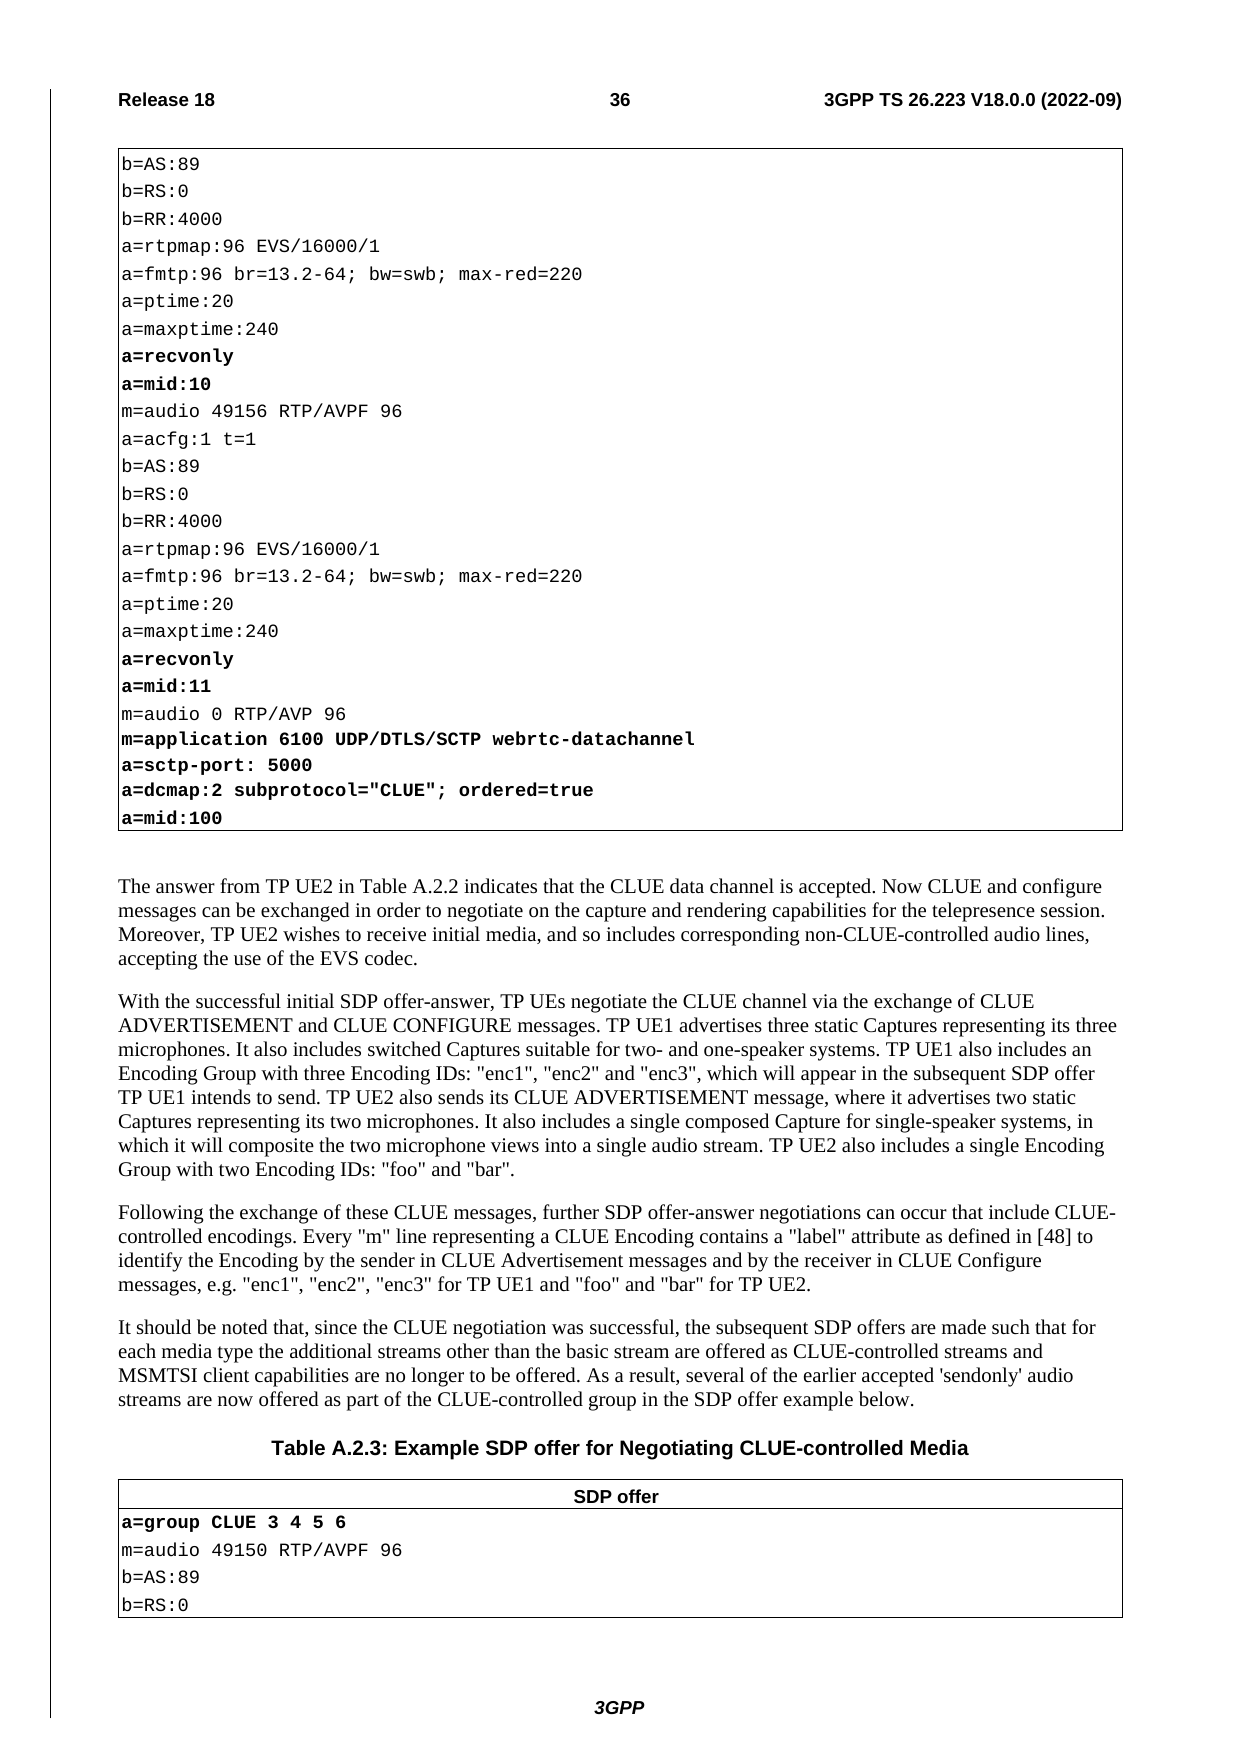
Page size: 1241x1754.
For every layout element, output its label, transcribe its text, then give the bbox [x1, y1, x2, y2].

table_header SDP offer [119, 1480, 1122, 1508]
text With the successful initial SDP offer-answer, TP UEs negotiate the CLUE channel via the exchange of CLUE ADVERTISEMENT and CLUE CONFIGURE messages. TP UE1 advertises three static Captures representing its three microphones. It also includes switched Captures suitable for two- and one-speaker systems. TP UE1 also includes an Encoding Group with three Encoding IDs: "enc1", "enc2" and "enc3", which will appear in the subsequent SDP offer TP UE1 intends to send. TP UE2 also sends its CLUE ADVERTISEMENT message, where it advertises two static Captures representing its two microphones. It also includes a single composed Capture for single-speaker systems, in which it will composite the two microphone views into a single audio stream. TP UE2 also includes a single Encoding Group with two Encoding IDs: "foo" and "bar". [118, 989, 1122, 1181]
text The answer from TP UE2 in Table A.2.2 indicates that the CLUE data channel is accepted. Now CLUE and configure messages can be exchanged in order to negotiate on the capture and rendering capabilities for the telepresence session. Moreover, TP UE2 wishes to receive initial media, and so includes corresponding non-CLUE-controlled audio lines, accepting the use of the EVS codec. [118, 874, 1122, 970]
text It should be noted that, since the CLUE negotiation was successful, the subsequent SDP offers are made such that for each media type the additional streams other than the basic stream are offered as CLUE-controlled streams and MSMTSI client capabilities are no longer to be offered. As a result, several of the earlier accepted 'sendonly' audio streams are now offered as part of the CLUE-controlled group in the SDP offer example below. [118, 1315, 1122, 1411]
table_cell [119, 149, 1122, 830]
text Following the exchange of these CLUE messages, further SDP offer-answer negotiations can occur that include CLUE-controlled encodings. Every "m" line representing a CLUE Encoding contains a "label" attribute as defined in [48] to identify the Encoding by the sender in CLUE Advertisement messages and by the receiver in CLUE Configure messages, e.g. "enc1", "enc2", "enc3" for TP UE1 and "foo" and "bar" for TP UE2. [118, 1200, 1122, 1296]
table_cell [119, 1509, 1122, 1617]
text Table A.2.3: Example SDP offer for Negotiating CLUE-controlled Media [118, 1436, 1122, 1460]
